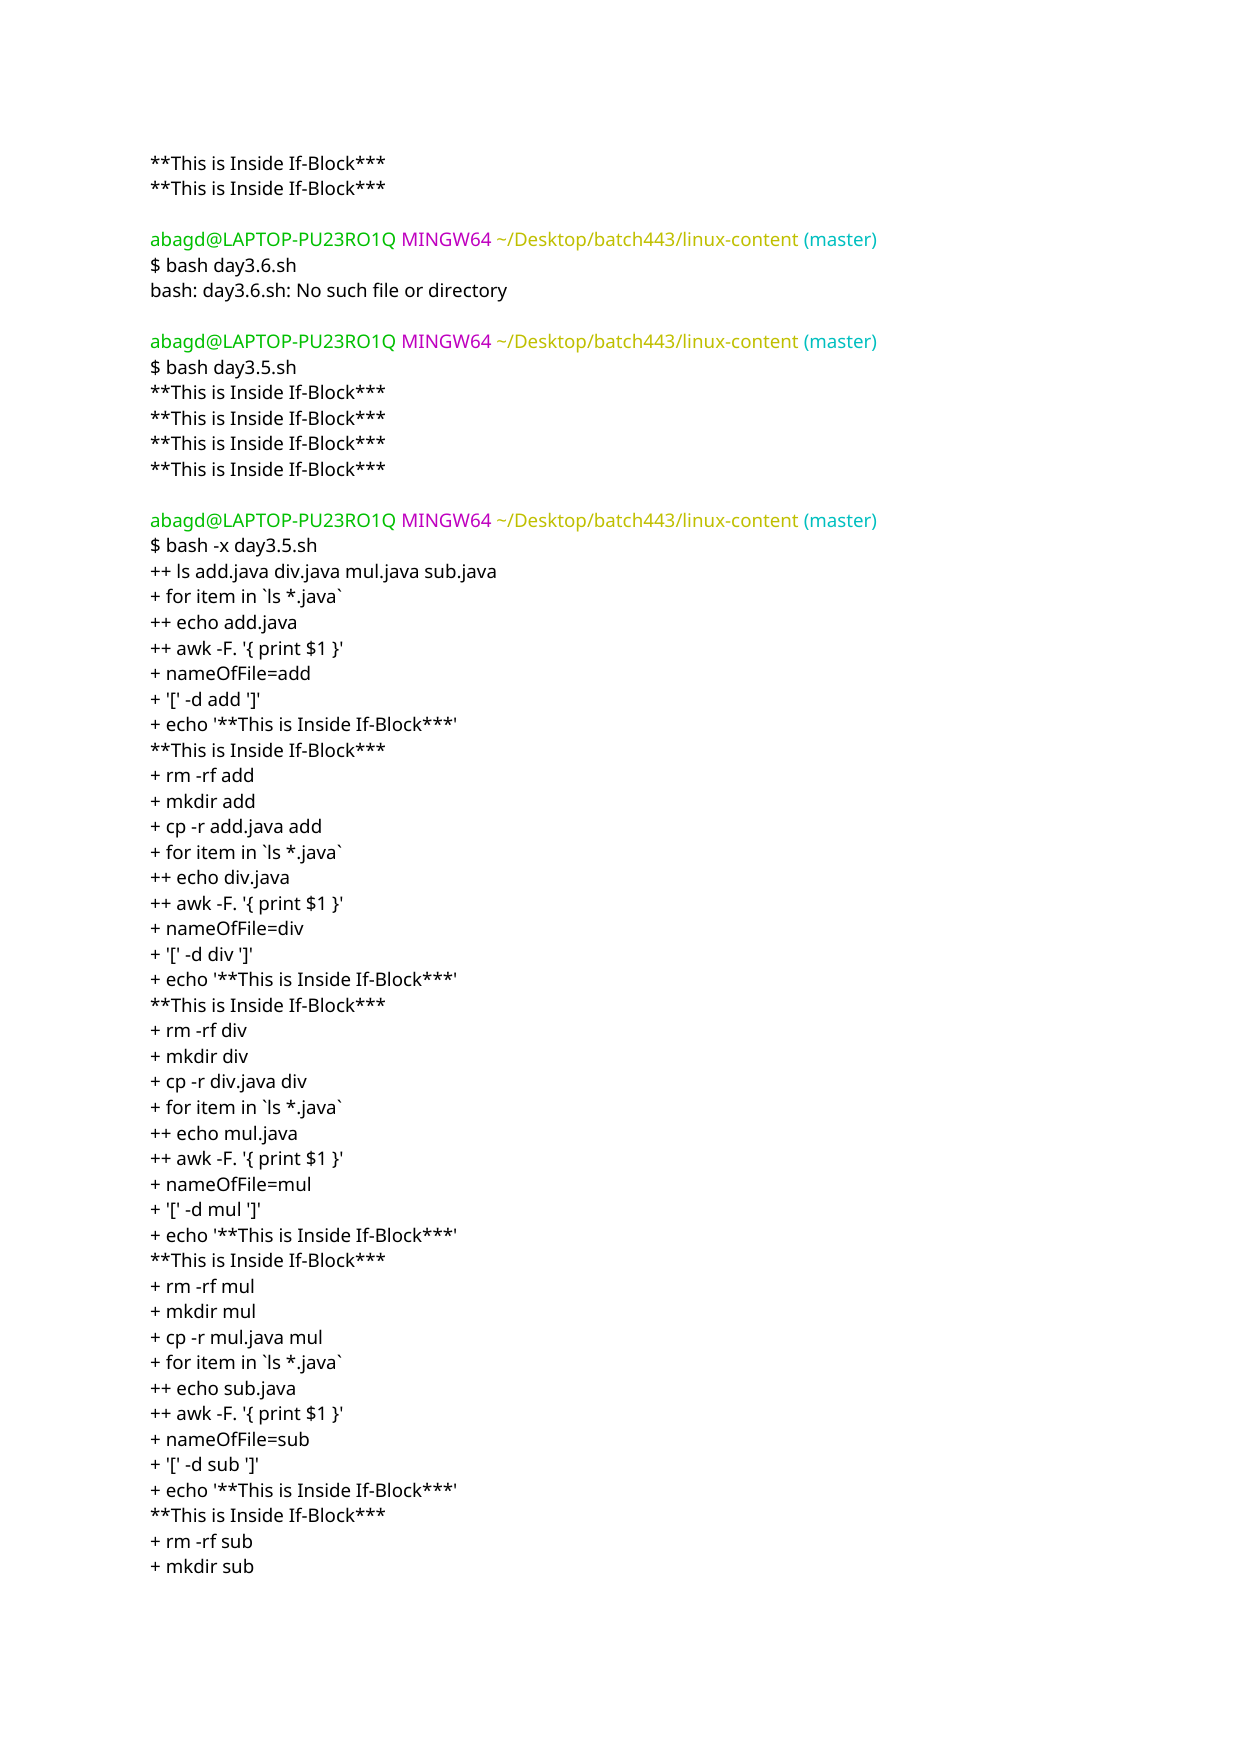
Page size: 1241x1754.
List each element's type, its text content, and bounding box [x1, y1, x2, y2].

text **This is Inside If-Block*** [150, 176, 1090, 201]
text + for item in `ls *.java` [150, 1349, 1090, 1375]
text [150, 227, 1090, 252]
text **This is Inside If-Block*** [150, 380, 1090, 405]
text + rm -rf add [150, 762, 1090, 788]
text $ bash -x day3.5.sh [150, 533, 1090, 558]
text + for item in `ls *.java` [150, 839, 1090, 864]
text + rm -rf mul [150, 1273, 1090, 1298]
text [150, 150, 1090, 176]
text ++ echo div.java [150, 864, 1090, 890]
text **This is Inside If-Block*** [150, 456, 1090, 482]
text **This is Inside If-Block*** [150, 405, 1090, 431]
text $ bash day3.6.sh [150, 252, 1090, 278]
text + nameOfFile=add [150, 660, 1090, 686]
text **This is Inside If-Block*** [150, 1247, 1090, 1273]
text + cp -r mul.java mul [150, 1324, 1090, 1349]
text + echo '**This is Inside If-Block***' [150, 967, 1090, 992]
text abagd@LAPTOP-PU23RO1Q MINGW64 ~/Desktop/batch443/linux-content (master) [150, 329, 1090, 354]
text + '[' -d div ']' [150, 941, 1090, 967]
text + nameOfFile=sub [150, 1426, 1090, 1452]
text + mkdir sub [150, 1554, 1090, 1579]
text + echo '**This is Inside If-Block***' [150, 1222, 1090, 1247]
text ++ echo mul.java [150, 1120, 1090, 1145]
text + nameOfFile=mul [150, 1171, 1090, 1196]
text bash: day3.6.sh: No such file or directory [150, 278, 1090, 303]
text **This is Inside If-Block*** [150, 1503, 1090, 1528]
text **This is Inside If-Block*** [150, 992, 1090, 1018]
text + for item in `ls *.java` [150, 584, 1090, 609]
text + for item in `ls *.java` [150, 1094, 1090, 1120]
text ++ echo add.java [150, 609, 1090, 635]
text + mkdir add [150, 788, 1090, 813]
text + rm -rf div [150, 1018, 1090, 1043]
text + echo '**This is Inside If-Block***' [150, 711, 1090, 737]
text ++ awk -F. '{ print $1 }' [150, 1401, 1090, 1426]
text + mkdir div [150, 1043, 1090, 1069]
text ++ echo sub.java [150, 1375, 1090, 1401]
text ++ awk -F. '{ print $1 }' [150, 890, 1090, 916]
text + rm -rf sub [150, 1528, 1090, 1554]
text + '[' -d sub ']' [150, 1452, 1090, 1477]
text + cp -r div.java div [150, 1069, 1090, 1094]
text abagd@LAPTOP-PU23RO1Q MINGW64 ~/Desktop/batch443/linux-content (master) [150, 507, 1090, 533]
text ++ awk -F. '{ print $1 }' [150, 635, 1090, 660]
text **This is Inside If-Block*** [150, 737, 1090, 762]
text + nameOfFile=div [150, 916, 1090, 941]
text + '[' -d add ']' [150, 686, 1090, 711]
text + mkdir mul [150, 1298, 1090, 1324]
text $ bash day3.5.sh [150, 354, 1090, 380]
text **This is Inside If-Block*** [150, 431, 1090, 456]
text + cp -r add.java add [150, 813, 1090, 839]
text + echo '**This is Inside If-Block***' [150, 1477, 1090, 1503]
text + '[' -d mul ']' [150, 1196, 1090, 1222]
text ++ awk -F. '{ print $1 }' [150, 1145, 1090, 1171]
text ++ ls add.java div.java mul.java sub.java [150, 558, 1090, 584]
